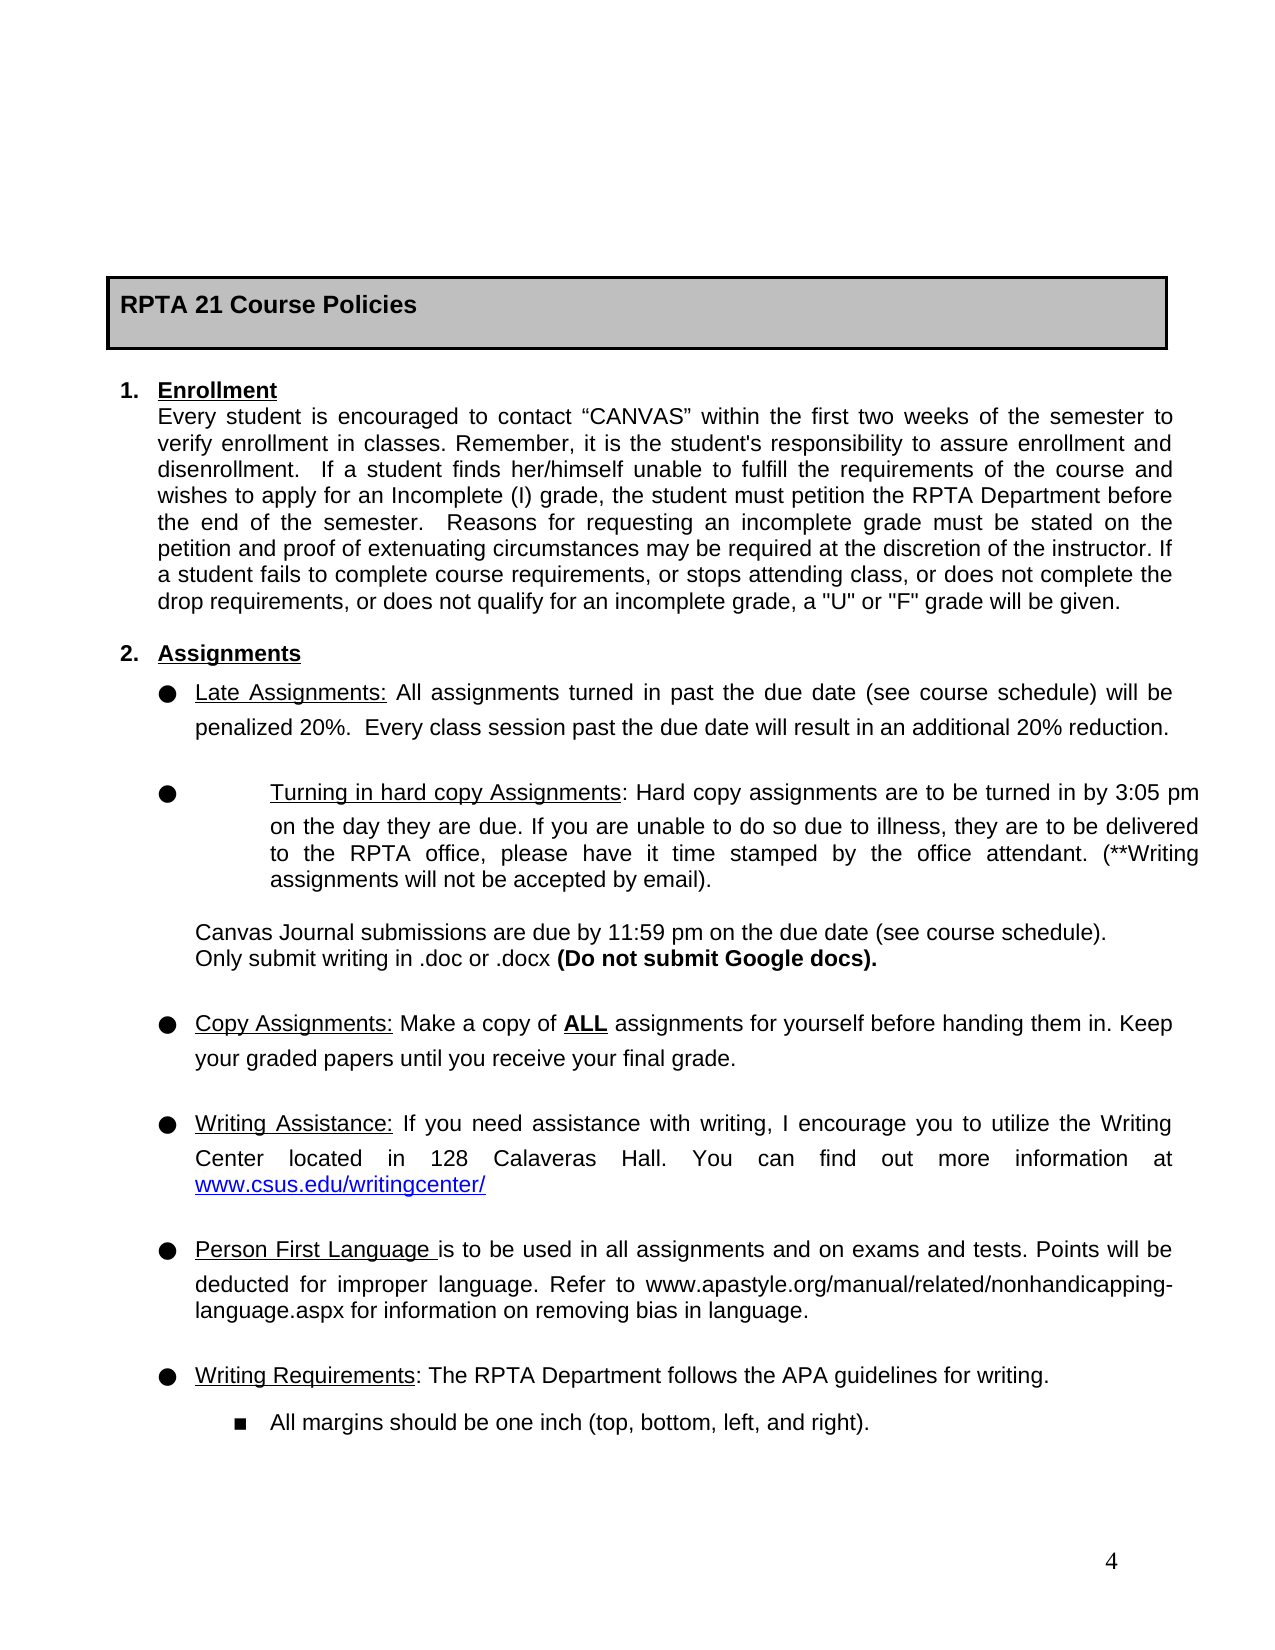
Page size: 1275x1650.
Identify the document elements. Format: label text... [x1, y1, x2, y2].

list Late Assignments: All assignments turned in past the due date (see course schedule) will be penalized 20%. Every class session past the due date will result in an additional 20% reduction. [157, 667, 1174, 740]
text 1. Enrollment [120, 377, 1155, 403]
text 2. Assignments [120, 640, 1174, 667]
list Copy Assignments: Make a copy of ALL assignments for yourself before handing them in. Keep your graded papers until you receive your final grade. [157, 998, 1174, 1071]
text Every student is encouraged to contact “CANVAS” within the first two weeks of the semester to verify enrollment in classes. Remember, it is the student's responsibility to assure enrollment and disenrollment. If a student finds her/himself unable to fulfill the requirements of the course and wishes to apply for an Incomplete (I) grade, the student must petition the RPTA Department before the end of the semester. Reasons for requesting an incomplete grade must be stated on the petition and proof of extenuating circumstances may be required at the discretion of the instructor. If a student fails to complete course requirements, or stops attending class, or does not complete the drop requirements, or does not qualify for an incomplete grade, a "U" or "F" grade will be given. [157, 403, 1174, 614]
list All margins should be one inch (top, bottom, left, and right). [232, 1397, 1155, 1443]
list Person First Language is to be used in all assignments and on exams and tests. Points will be deducted for improper language. Refer to www.apastyle.org/manual/related/nonhandicapping-language.aspx for information on removing bias in language. [157, 1223, 1174, 1323]
text Canvas Journal submissions are due by 11:59 pm on the due date (see course schedule). Only submit writing in .doc or .docx (Do not submit Google docs). [195, 919, 1155, 971]
list Writing Requirements: The RPTA Department follows the APA guidelines for writing. [157, 1349, 1174, 1397]
list Writing Assistance: If you need assistance with writing, I encourage you to utilize the Writing Center located in 128 Calaveras Hall. You can find out more information at www.csus.edu/writingcenter/ [157, 1097, 1174, 1197]
text RPTA 21 Course Policies [110, 279, 1165, 305]
list Turning in hard copy Assignments: Hard copy assignments are to be turned in by 3:05 pm on the day they are due. If you are unable to do so due to illness, they are to be delivered to the RPTA office, please have it time stamped by the office attendant. (**Writing assignments will not be accepted by email). [157, 766, 1200, 892]
